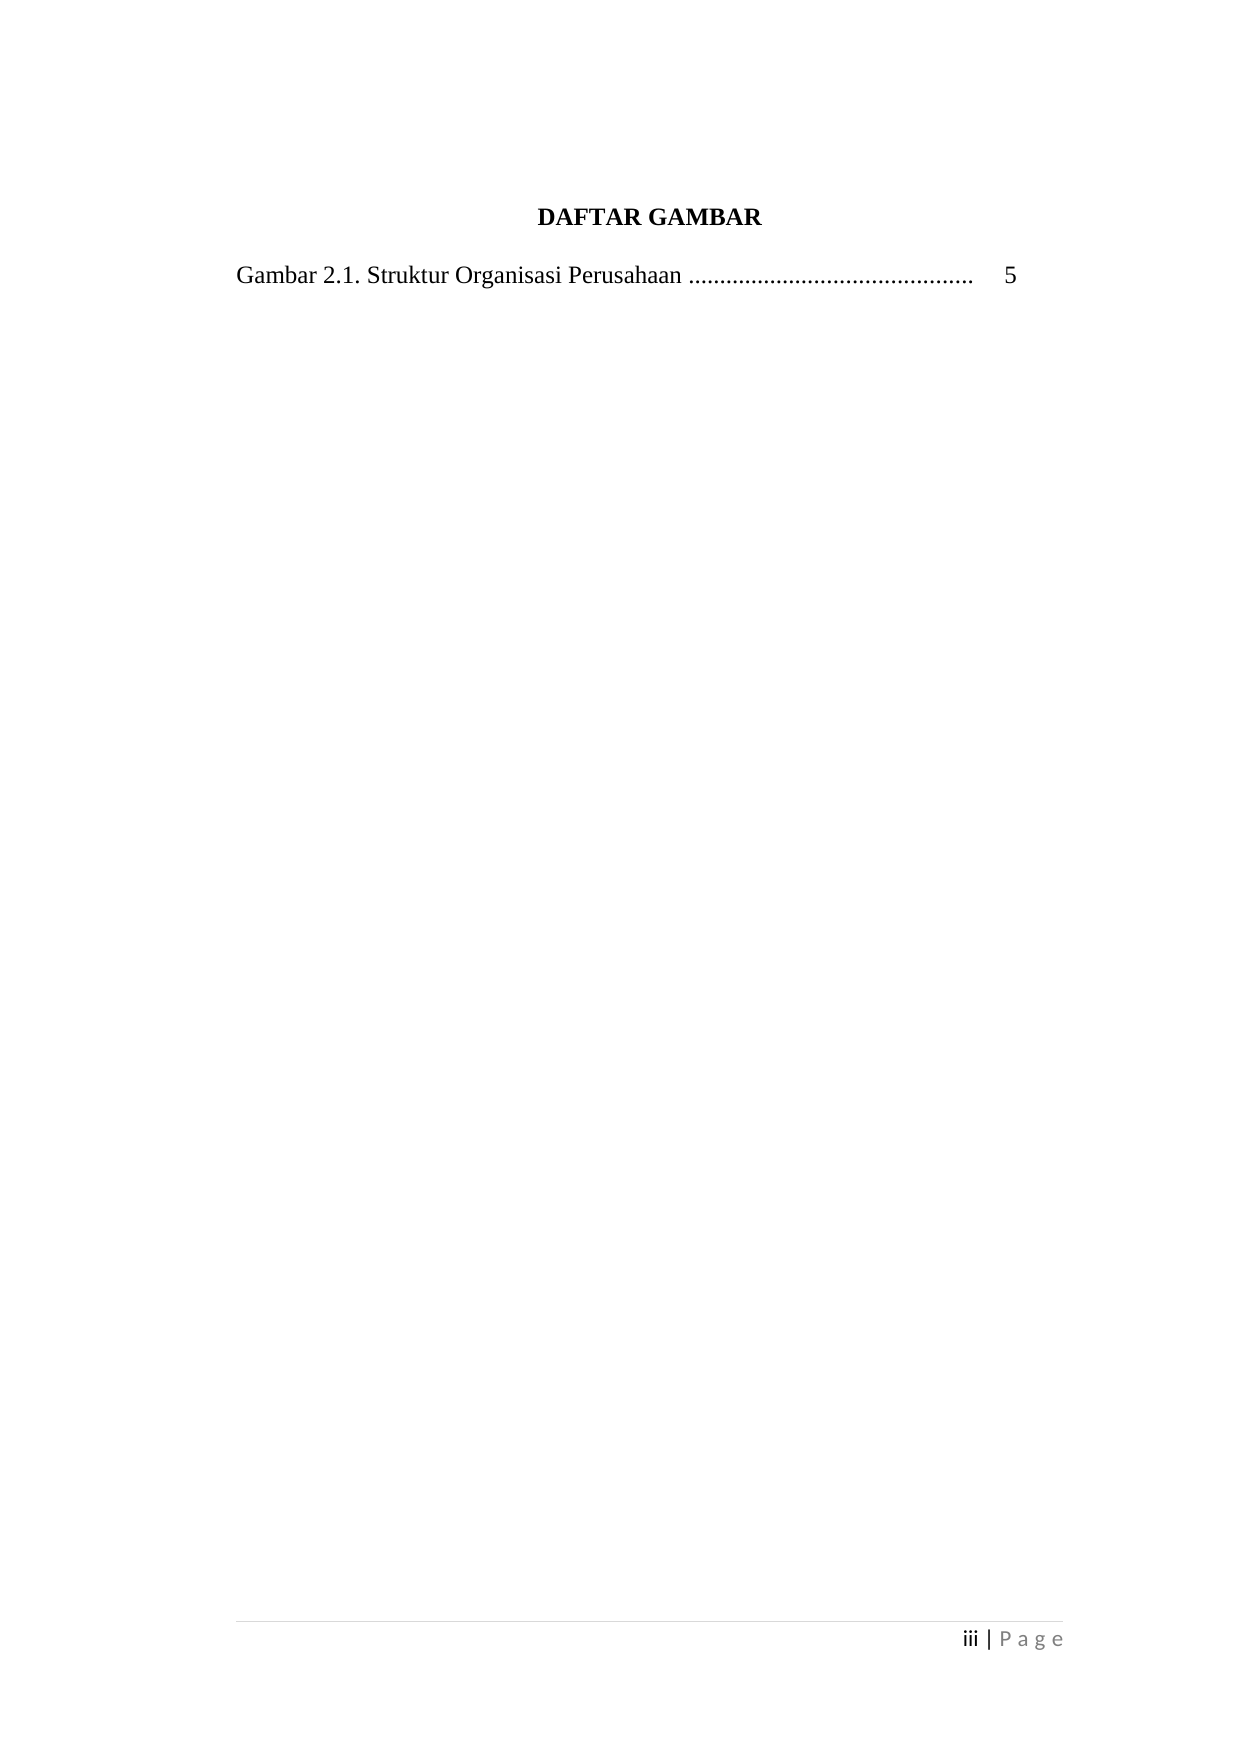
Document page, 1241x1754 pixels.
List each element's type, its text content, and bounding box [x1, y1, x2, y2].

text DAFTAR GAMBAR [236, 202, 1063, 231]
text Gambar 2.1. Struktur Organisasi Perusahaan 5 [236, 260, 1063, 288]
